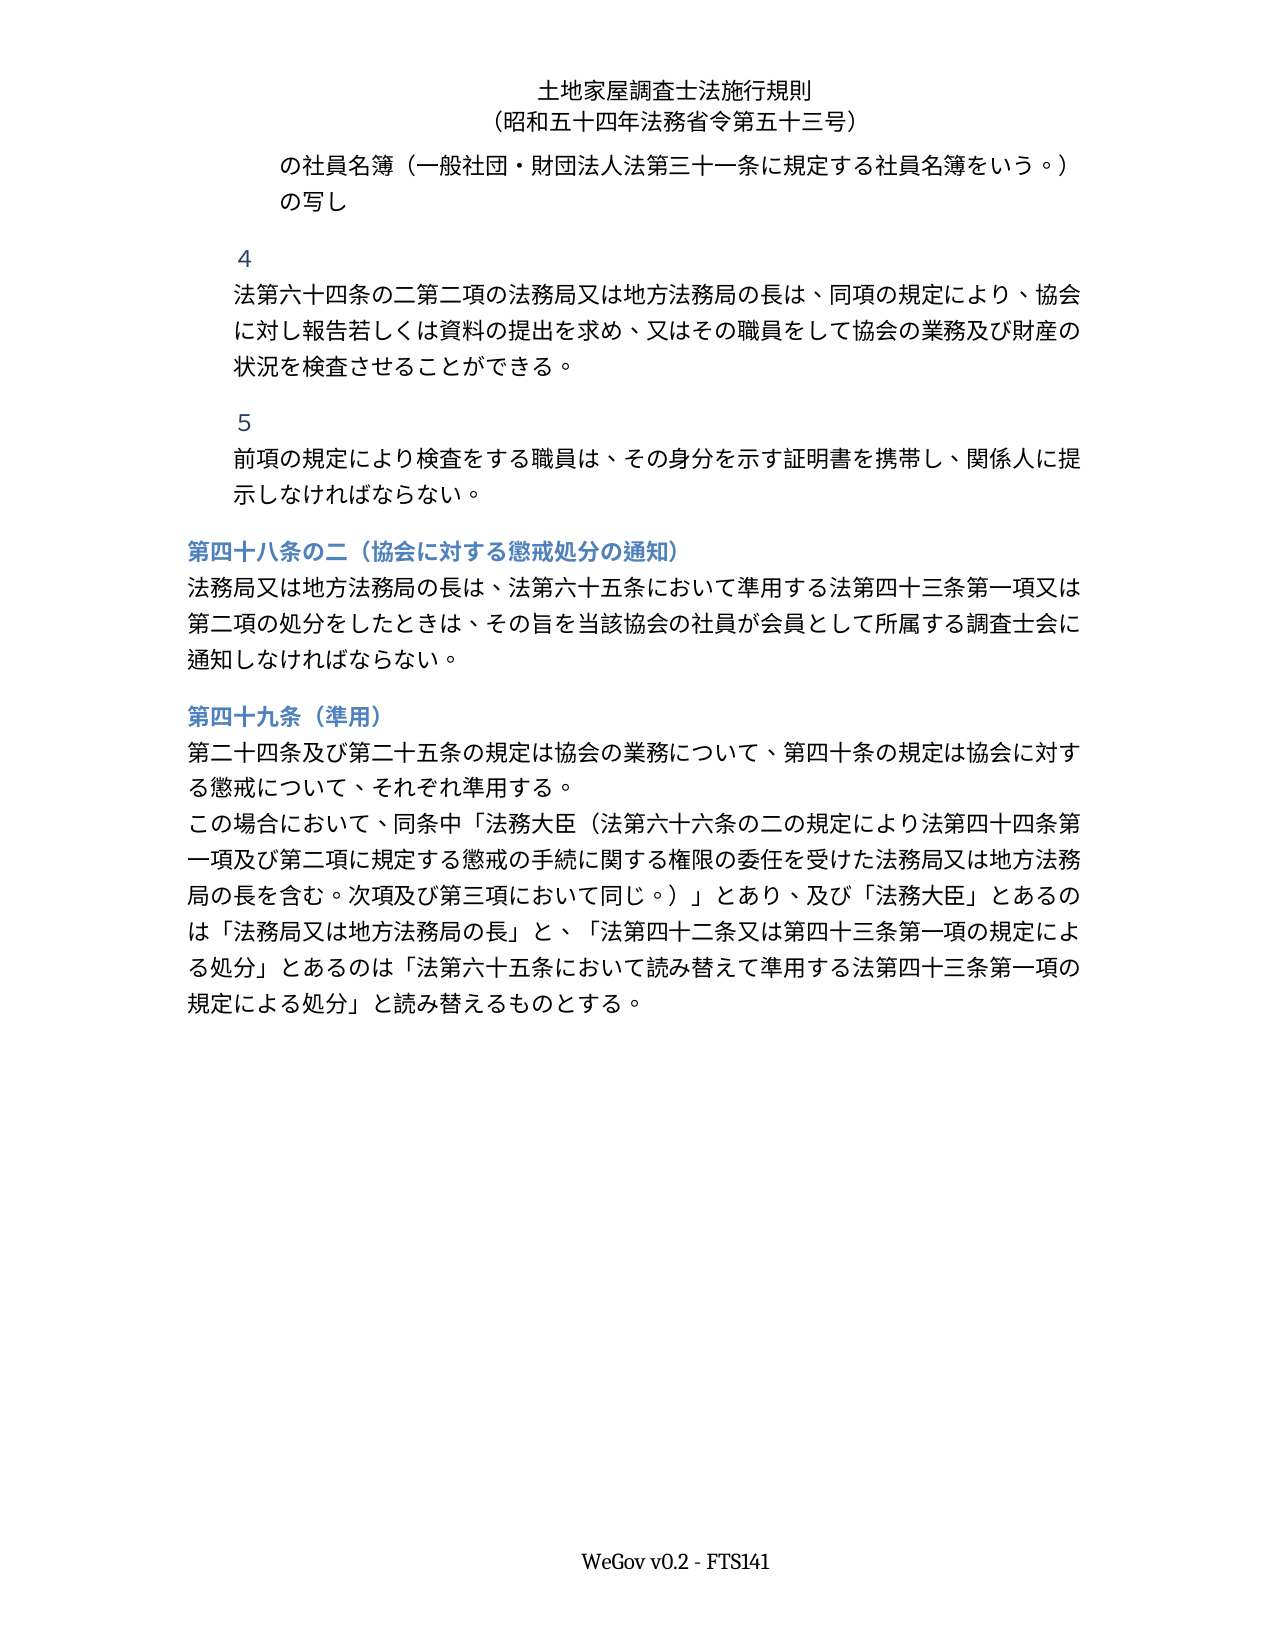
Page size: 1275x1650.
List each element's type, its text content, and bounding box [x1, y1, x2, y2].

list 三 前事業年度における社員の異動の状況を記載した書面及び当該事業年度の始めの社員名簿（一般社団・財団法人法第三十一条に規定する社員名簿をいう。）の写し [242, 150, 1087, 217]
text 前項の規定により検査をする職員は、その身分を示す証明書を携帯し、関係人に提示しなければならない。 [233, 443, 1087, 510]
subtitle ４ [233, 243, 1087, 274]
text 法務局又は地方法務局の長は、法第六十五条において準用する法第四十三条第一項又は第二項の処分をしたときは、その旨を当該協会の社員が会員として所属する調査士会に通知しなければならない。 [187, 572, 1087, 675]
subtitle 第四十九条（準用） [187, 701, 1087, 732]
subtitle 第四十八条の二（協会に対する懲戒処分の通知） [187, 536, 1087, 567]
text 法第六十四条の二第二項の法務局又は地方法務局の長は、同項の規定により、協会に対し報告若しくは資料の提出を求め、又はその職員をして協会の業務及び財産の状況を検査させることができる。 [233, 279, 1087, 382]
subtitle ５ [233, 407, 1087, 438]
text 第二十四条及び第二十五条の規定は協会の業務について、第四十条の規定は協会に対する懲戒について、それぞれ準用する。 この場合において、同条中「法務大臣（法第六十六条の二の規定により法第四十四条第一項及び第二項に規定する懲戒の手続に関する権限の委任を受けた法務局又は地方法務局の長を含む。次項及び第三項において同じ。）」とあり、及び「法務大臣」とあるのは「法務局又は地方法務局の長」と、「法第四十二条又は第四十三条第一項の規定による処分」とあるのは「法第六十五条において読み替えて準用する法第四十三条第一項の規定による処分」と読み替えるものとする。 [187, 736, 1087, 1019]
